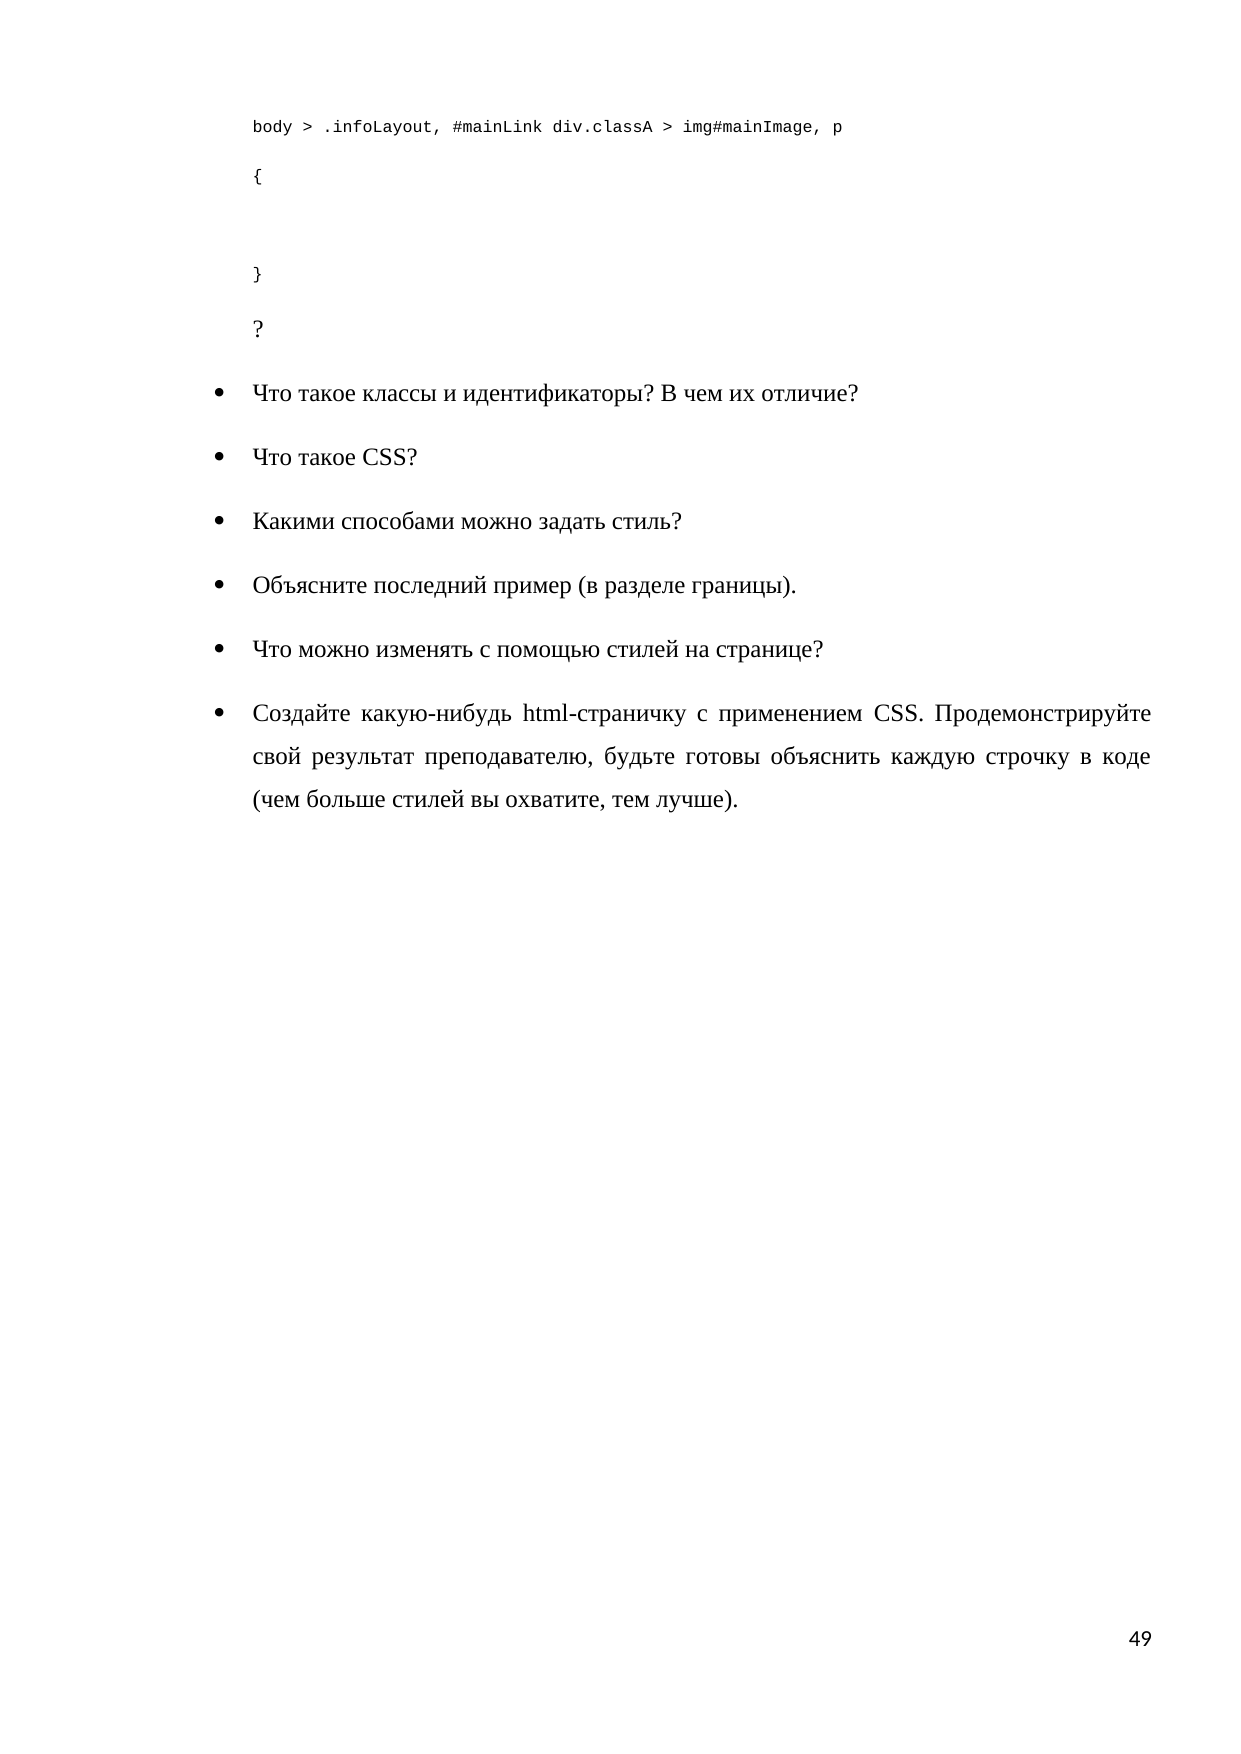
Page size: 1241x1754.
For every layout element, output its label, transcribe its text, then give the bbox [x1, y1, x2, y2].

list Создайте какую-нибудь html-страничку с применением CSS. Продемонстрируйте свой результат преподавателю, будьте готовы объяснить каждую строчку в коде (чем больше стилей вы охватите, тем лучше). [215, 698, 1152, 813]
list body > .infoLayout, #mainLink div.classA > img#mainImage, p [252, 118, 1152, 137]
list { [252, 167, 1152, 186]
list Объясните последний пример (в разделе границы). [215, 570, 1152, 599]
list Какими способами можно задать стиль? [215, 506, 1152, 535]
list ? [252, 314, 1152, 343]
list Что такое классы и идентификаторы? В чем их отличие? [215, 378, 1152, 407]
list Что можно изменять с помощью стилей на странице? [215, 634, 1152, 663]
list } [252, 265, 1152, 284]
list Что такое CSS? [215, 442, 1152, 471]
